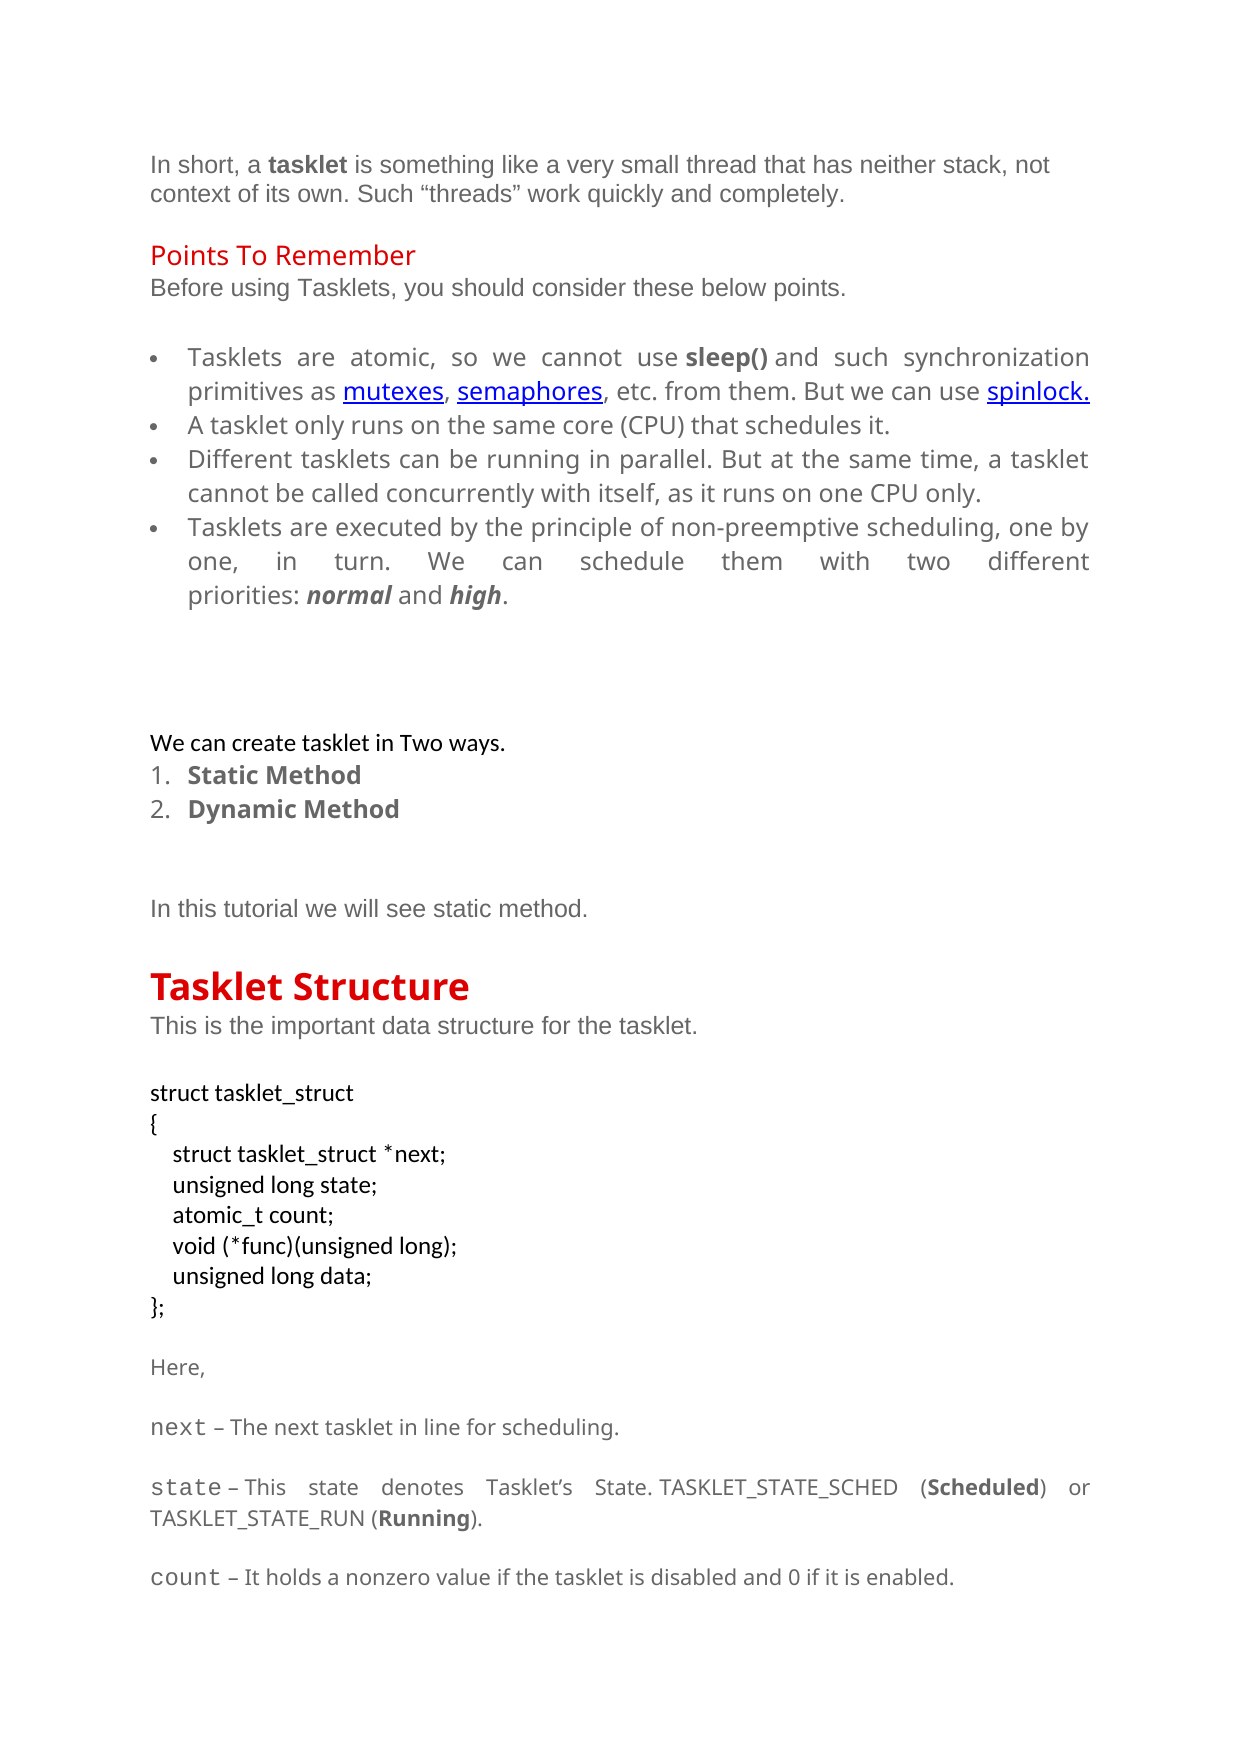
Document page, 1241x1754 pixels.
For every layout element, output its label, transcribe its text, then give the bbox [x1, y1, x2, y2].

text In this tutorial we will see static method. [150, 894, 1090, 922]
list Static Method [150, 757, 1090, 791]
text In short, a tasklet is something like a very small thread that has neither stack, not context of its own. Such “threads” work quickly and completely. [846, 150, 1090, 207]
text struct tasklet_struct *next; [150, 1138, 1090, 1169]
list Tasklets are executed by the principle of non-preemptive scheduling, one by one, in turn. We can schedule them with two different priorities: normal and high. [150, 510, 1090, 612]
subtitle Tasklet Structure [150, 960, 1090, 1011]
list Different tasklets can be running in parallel. But at the same time, a tasklet cannot be called concurrently with itself, as it runs on one CPU only. [150, 442, 1090, 510]
text atomic_t count; [150, 1199, 1090, 1230]
subtitle Points To Remember [150, 236, 1090, 273]
list Dynamic Method [150, 791, 1090, 826]
list A tasklet only runs on the same core (CPU) that schedules it. [150, 407, 1090, 442]
list Tasklets are atomic, so we cannot use sleep() and such synchronization primitives as mutexes, semaphores, etc. from them. But we can use spinlock. [150, 339, 1090, 407]
text Before using Tasklets, you should consider these below points. [150, 273, 1090, 302]
text void (*func)(unsigned long); [150, 1230, 1090, 1260]
text We can create tasklet in Two ways. [150, 727, 1090, 757]
text }; [150, 1291, 1090, 1321]
text unsigned long data; [150, 1260, 1090, 1291]
text Here, [150, 1352, 1090, 1382]
text unsigned long state; [150, 1169, 1090, 1199]
text state – This state denotes Tasklet’s State. TASKLET_STATE_SCHED (Scheduled) or TASKLET_STATE_RUN (Running). [150, 1472, 1090, 1532]
text { [150, 1108, 1090, 1138]
text This is the important data structure for the tasklet. [150, 1011, 1090, 1040]
text next – The next tasklet in line for scheduling. [150, 1411, 1090, 1442]
text count – It holds a nonzero value if the tasklet is disabled and 0 if it is enabled. [150, 1562, 1090, 1593]
text struct tasklet_struct [150, 1077, 1090, 1108]
